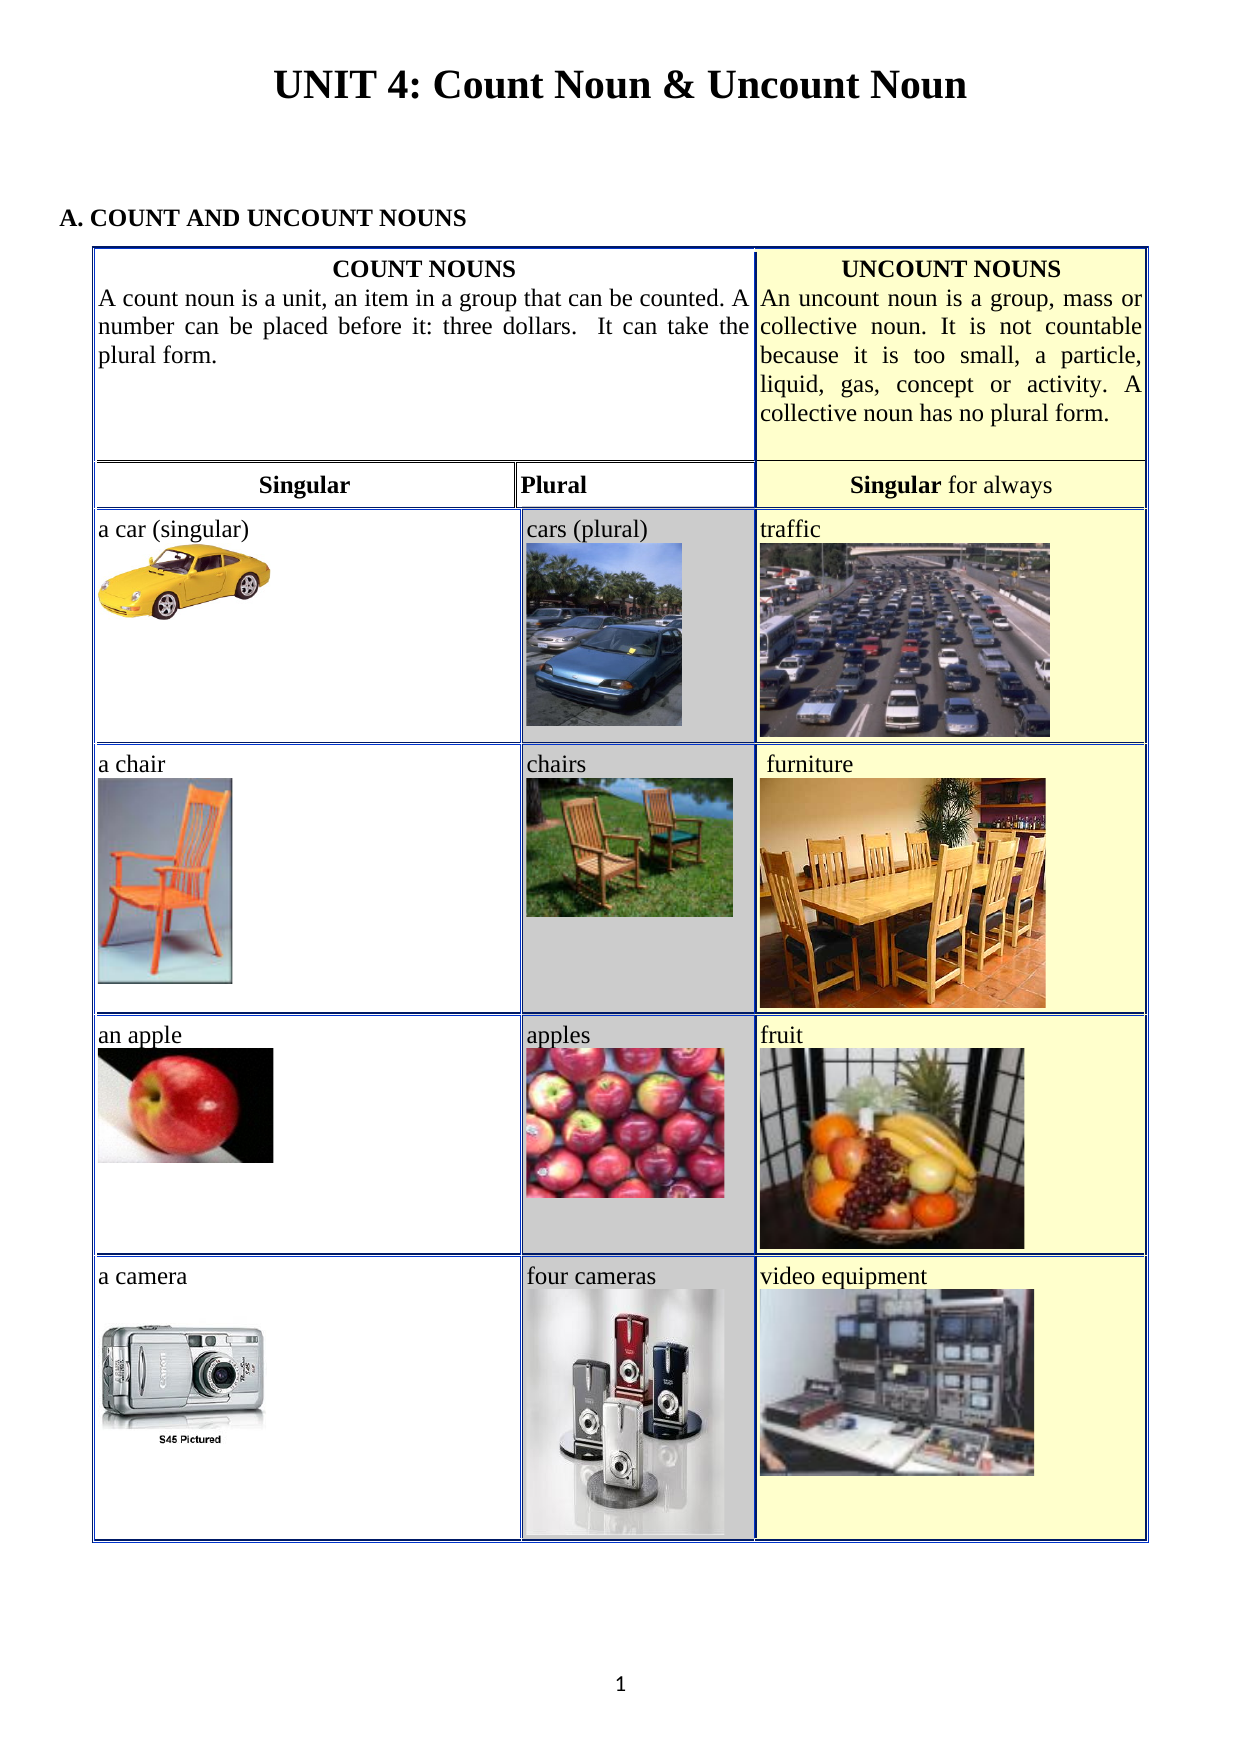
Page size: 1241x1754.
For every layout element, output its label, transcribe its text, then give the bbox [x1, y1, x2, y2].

table_cell Singular for always [757, 461, 1145, 506]
table_cell chairs [523, 745, 754, 1012]
picture [526, 1048, 725, 1198]
picture [97, 1048, 274, 1163]
picture [97, 778, 233, 984]
table_cell a chair [93, 742, 522, 1012]
table_cell video equipment [755, 1253, 1146, 1539]
table_cell a camera [95, 1253, 522, 1539]
text A. COUNT AND UNCOUNT NOUNS [59, 203, 1181, 232]
table_cell an apple [95, 1012, 520, 1253]
picture [97, 1289, 267, 1457]
table_cell a car (singular) [95, 506, 520, 742]
table_cell furniture [755, 742, 1147, 1012]
text UNIT 4: Count Noun & Uncount Noun [59, 59, 1181, 107]
picture [759, 778, 1046, 1008]
picture [526, 778, 733, 917]
table_cell Singular [93, 460, 516, 506]
table_cell Plural [517, 463, 754, 506]
picture [97, 543, 271, 620]
picture [759, 543, 1050, 737]
picture [759, 1048, 1025, 1249]
table_header COUNT NOUNS A count noun is a unit, an item in a group that can be counted. A number can be placed before it: three dollars. It can take the plural form. [95, 248, 755, 460]
picture [526, 1289, 725, 1535]
table_cell traffic [757, 506, 1146, 742]
picture [526, 543, 682, 726]
picture [759, 1289, 1035, 1476]
table_cell four cameras [522, 1257, 755, 1539]
table_cell apples [523, 1016, 754, 1253]
table_cell fruit [757, 1012, 1146, 1253]
table_cell cars (plural) [523, 510, 754, 742]
table_header UNCOUNT NOUNS An uncount noun is a group, mass or collective noun. It is not countable because it is too small, a particle, liquid, gas, concept or activity. A collective noun has no plural form. [755, 249, 1145, 460]
